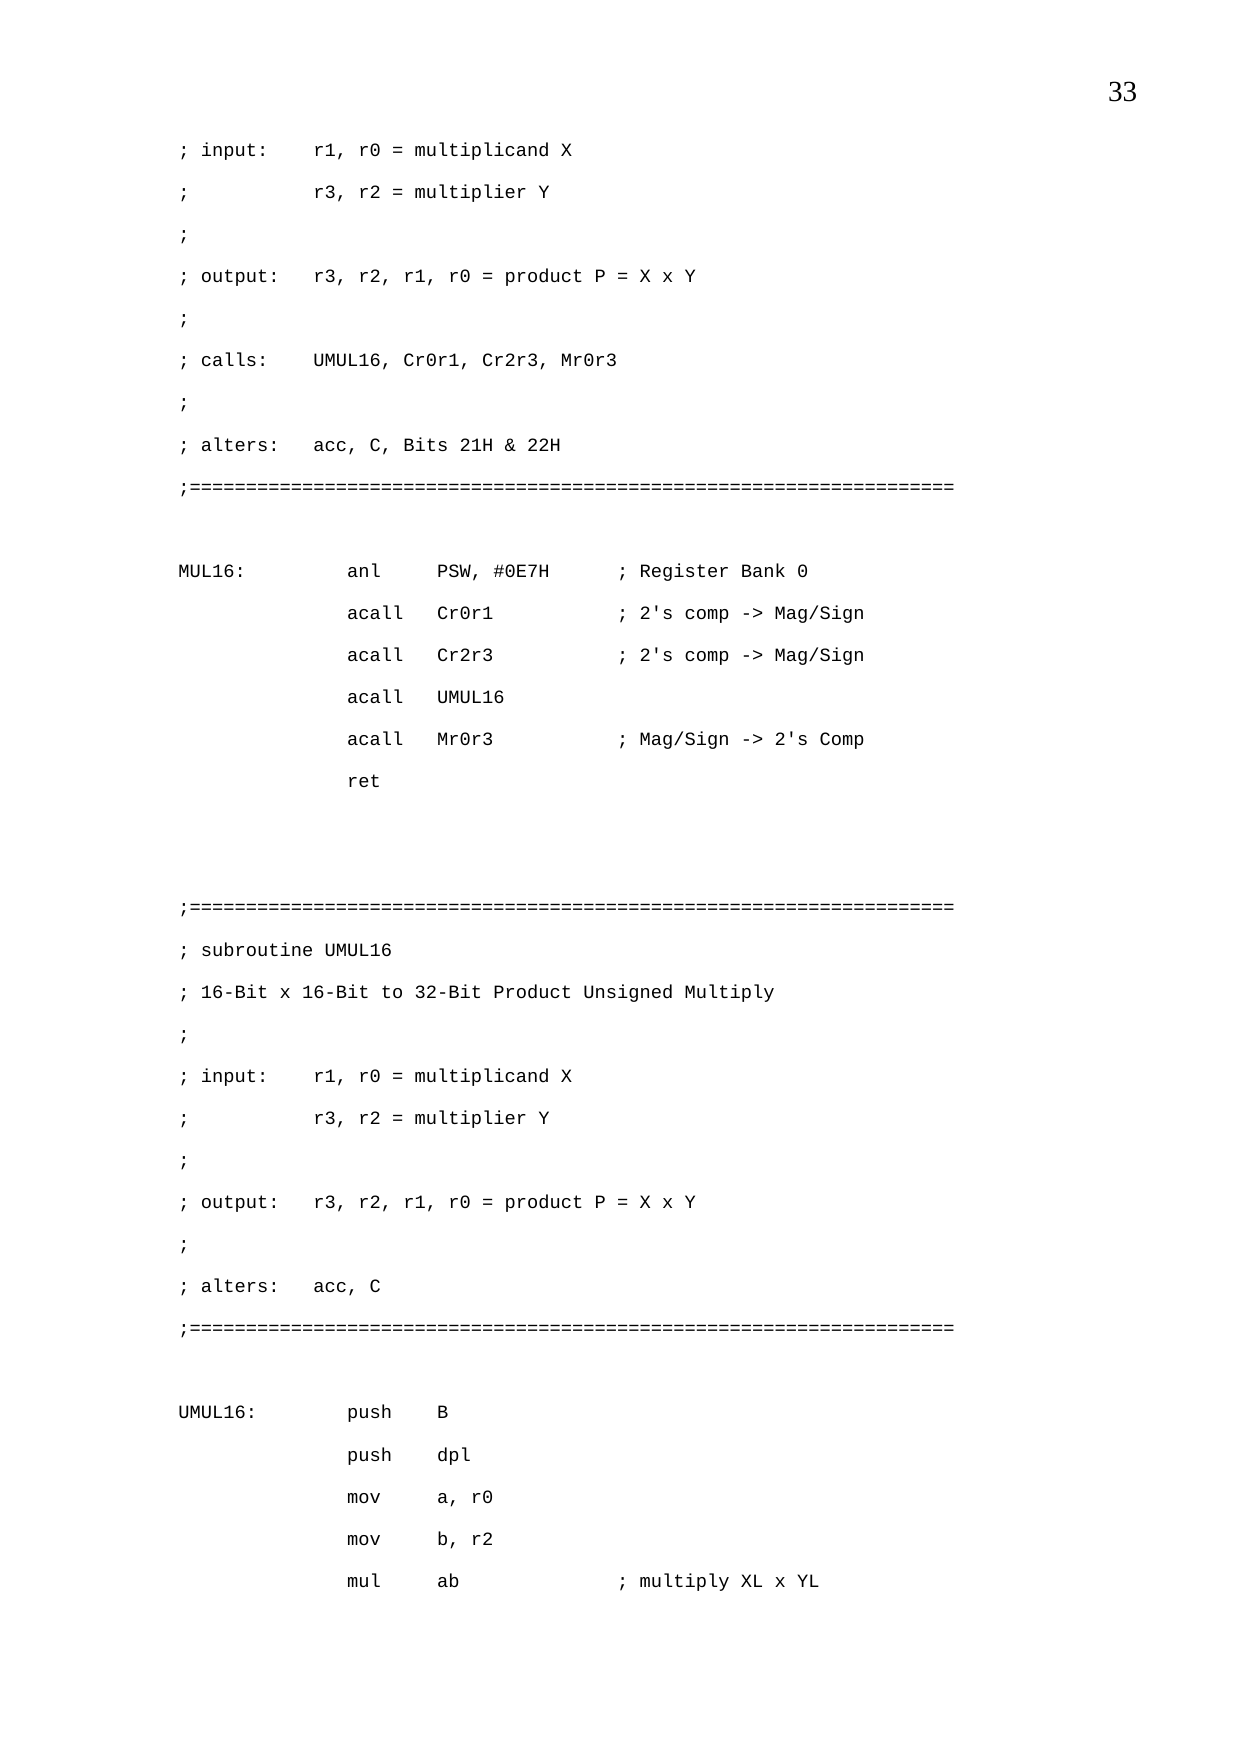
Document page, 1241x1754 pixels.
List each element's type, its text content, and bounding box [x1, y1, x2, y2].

text ; 16-Bit x 16-Bit to 32-Bit Product Unsigned Multiply [178, 982, 1137, 1004]
text acall Cr2r3 ; 2's comp -> Mag/Sign [178, 646, 1137, 667]
text MUL16: anl PSW, #0E7H ; Register Bank 0 [178, 562, 1137, 583]
text ; calls: UMUL16, Cr0r1, Cr2r3, Mr0r3 [178, 351, 1137, 372]
text mov b, r2 [178, 1529, 1137, 1551]
text ; r3, r2 = multiplier Y [178, 1109, 1137, 1130]
text mul ab ; multiply XL x YL [178, 1572, 1137, 1593]
text ; r3, r2 = multiplier Y [178, 183, 1137, 204]
text ;==================================================================== [178, 898, 1137, 919]
text ; [178, 1024, 1137, 1046]
text acall UMUL16 [178, 688, 1137, 709]
text ; [178, 393, 1137, 414]
text mov a, r0 [178, 1487, 1137, 1509]
text ;==================================================================== [178, 477, 1137, 499]
text ret [178, 772, 1137, 793]
text ; [178, 1235, 1137, 1256]
text ; [178, 1151, 1137, 1172]
text ; input: r1, r0 = multiplicand X [178, 1067, 1137, 1088]
text ; [178, 225, 1137, 246]
text UMUL16: push B [178, 1403, 1137, 1424]
text push dpl [178, 1445, 1137, 1467]
text ; input: r1, r0 = multiplicand X [178, 141, 1137, 162]
text acall Mr0r3 ; Mag/Sign -> 2's Comp [178, 730, 1137, 751]
text ; subroutine UMUL16 [178, 940, 1137, 962]
text ; alters: acc, C, Bits 21H & 22H [178, 435, 1137, 457]
text ;==================================================================== [178, 1319, 1137, 1340]
text ; [178, 309, 1137, 330]
text ; output: r3, r2, r1, r0 = product P = X x Y [178, 267, 1137, 288]
text ; alters: acc, C [178, 1277, 1137, 1298]
text acall Cr0r1 ; 2's comp -> Mag/Sign [178, 604, 1137, 625]
text ; output: r3, r2, r1, r0 = product P = X x Y [178, 1193, 1137, 1214]
